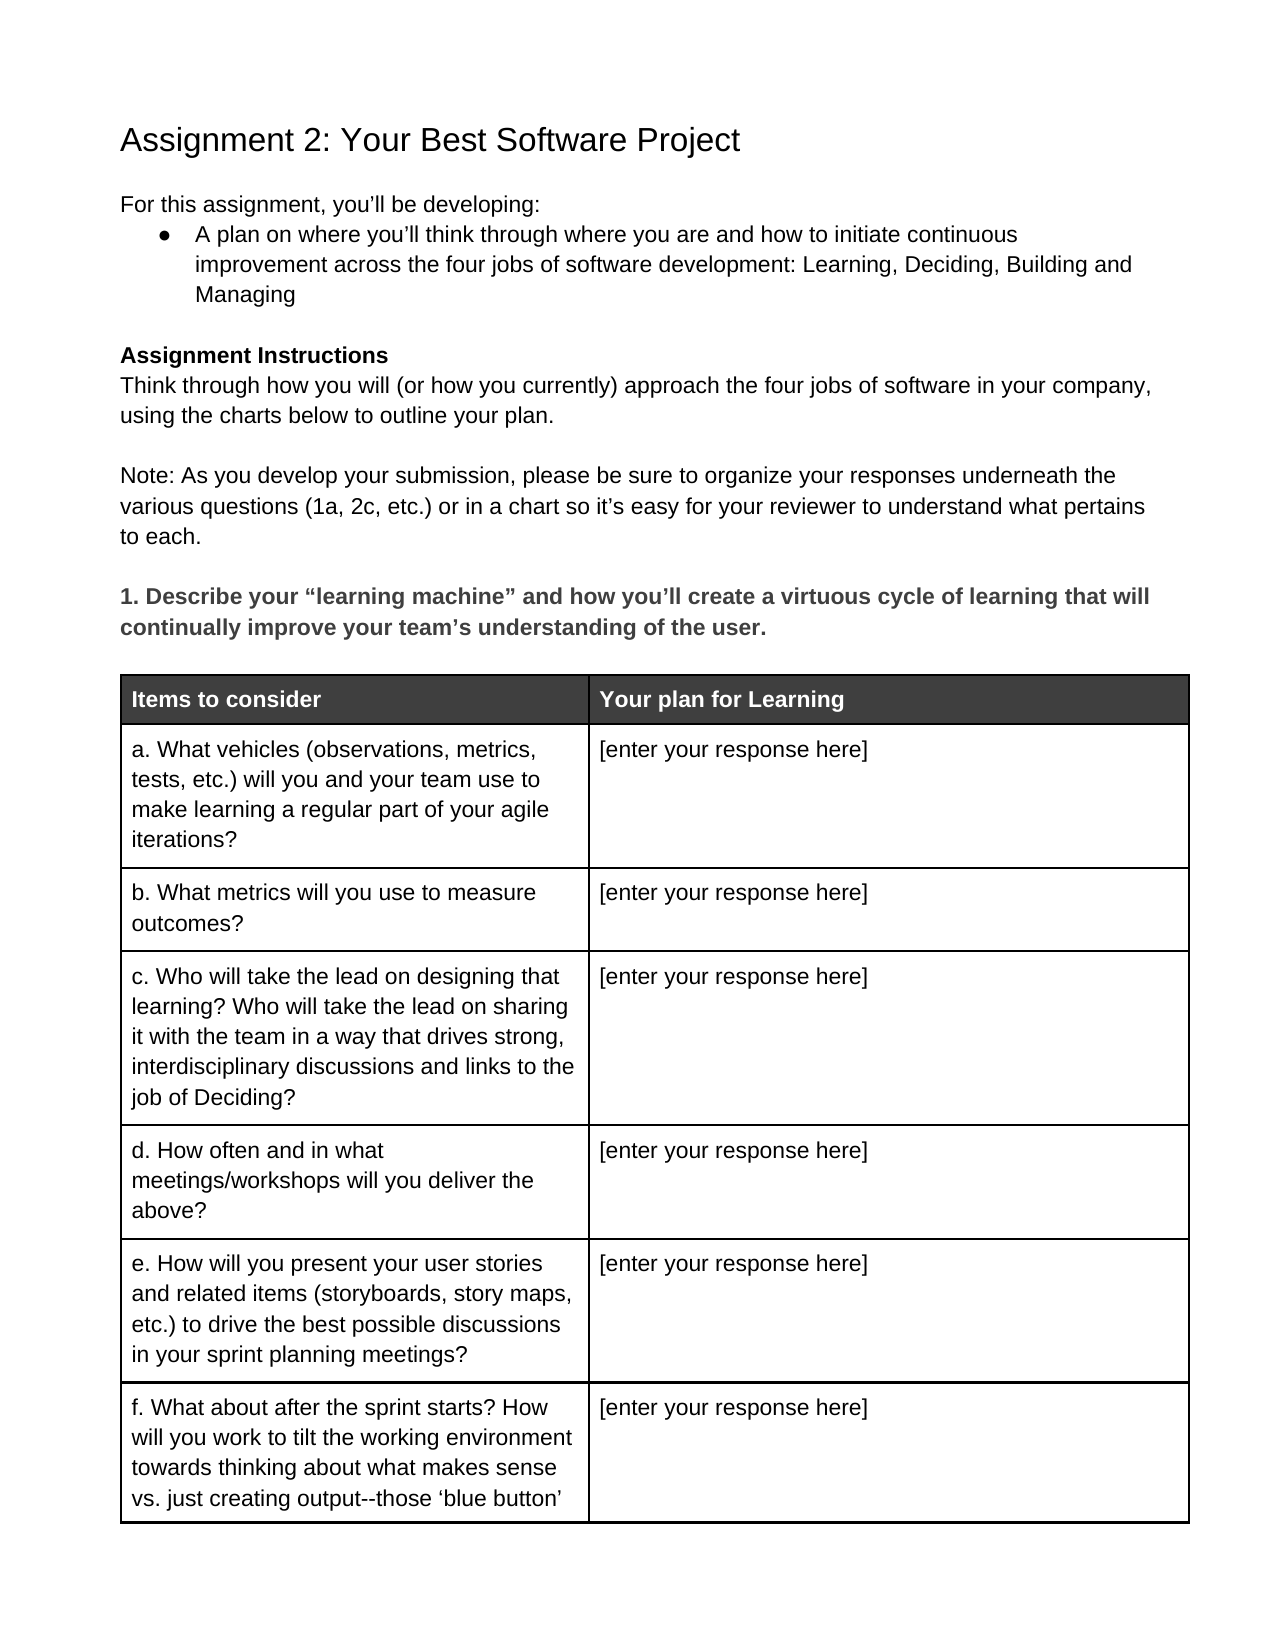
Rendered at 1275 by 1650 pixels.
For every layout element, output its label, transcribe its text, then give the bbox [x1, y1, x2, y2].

table_cell [enter your response here] [590, 1126, 1188, 1238]
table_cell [122, 1384, 588, 1521]
table_cell e. How will you present your user stories and related items (storyboards, story maps, etc.) to drive the best possible discussions in your sprint planning meetings? [122, 1240, 588, 1381]
table_cell [enter your response here] [590, 952, 1188, 1124]
table_header Your plan for Learning [590, 676, 1188, 723]
table_cell b. What metrics will you use to measure outcomes? [122, 869, 588, 950]
table_cell a. What vehicles (observations, metrics, tests, etc.) will you and your team use to make learning a regular part of your agile iterations? [122, 725, 588, 867]
text Think through how you will (or how you currently) approach the four jobs of software in your company, using the charts below to outline your plan. [120, 372, 1155, 428]
table_cell [enter your response here] [590, 869, 1188, 950]
table_header Items to consider [122, 676, 588, 723]
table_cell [590, 1384, 1188, 1521]
table_cell d. How often and in what meetings/workshops will you deliver the above? [122, 1126, 588, 1238]
table_cell c. Who will take the lead on designing that learning? Who will take the lead on sharing it with the team in a way that drives strong, interdisciplinary discussions and links to the job of Deciding? [122, 952, 588, 1124]
text Assignment 2: Your Best Software Project [120, 120, 1155, 158]
table_cell [enter your response here] [590, 725, 1188, 867]
text Note: As you develop your submission, please be sure to organize your responses underneath the various questions (1a, 2c, etc.) or in a chart so it’s easy for your reviewer to understand what pertains to each. [120, 462, 1155, 549]
table_cell [enter your response here] [590, 1240, 1188, 1381]
text 1. Describe your “learning machine” and how you’ll create a virtuous cycle of learning that will continually improve your team’s understanding of the user. [120, 583, 1155, 640]
text For this assignment, you’ll be developing: [120, 191, 1155, 217]
list A plan on where you’ll think through where you are and how to initiate continuous improvement across the four jobs of software development: Learning, Deciding, Building and Managing [157, 221, 1155, 307]
text Assignment Instructions [120, 342, 1155, 368]
